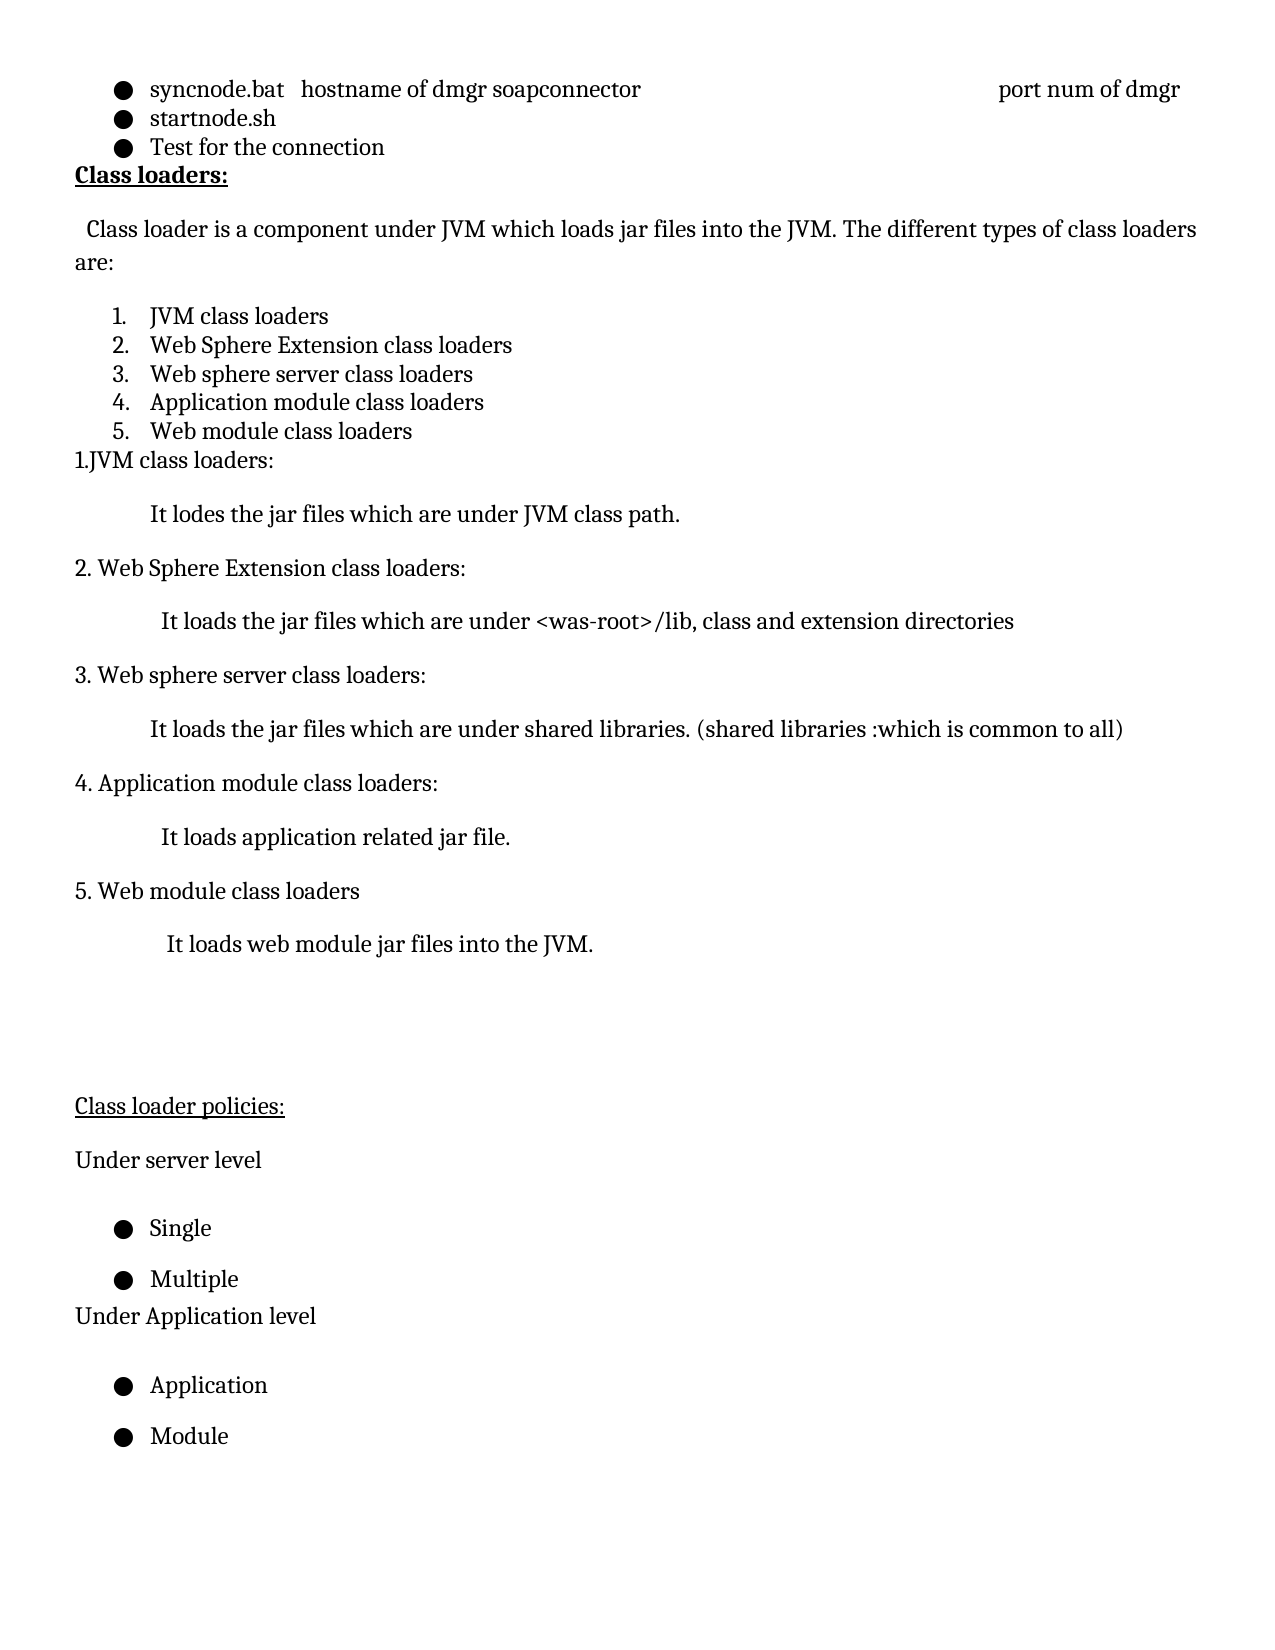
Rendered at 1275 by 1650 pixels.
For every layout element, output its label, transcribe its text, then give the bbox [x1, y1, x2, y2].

list Test for the connection [112, 132, 1200, 161]
list Web module class loaders [112, 417, 1200, 446]
text It lodes the jar files which are under JVM class path. [75, 499, 1200, 528]
list Application module class loaders [112, 388, 1200, 417]
text 3. Web sphere server class loaders: [75, 661, 1200, 690]
text It loads the jar files which are under <was-root>/lib, class and extension directories [75, 607, 1200, 636]
text Under server level [75, 1146, 1200, 1174]
text Under Application level [75, 1302, 1200, 1331]
list startnode.sh [112, 104, 1200, 132]
list Module [112, 1407, 1200, 1458]
list JVM class loaders [112, 302, 1200, 331]
text Class loader is a component under JVM which loads jar files into the JVM. The different types of class loaders are: [75, 215, 1200, 277]
list Web sphere server class loaders [112, 359, 1200, 388]
text 2. Web Sphere Extension class loaders: [75, 553, 1200, 582]
text 5. Web module class loaders [75, 877, 1200, 905]
list Application [112, 1356, 1200, 1407]
text It loads web module jar files into the JVM. [75, 930, 1200, 959]
text It loads application related jar file. [75, 823, 1200, 851]
text It loads the jar files which are under shared libraries. (shared libraries :which is common to all) [75, 715, 1200, 744]
list syncnode.bat hostname of dmgr soapconnector port num of dmgr [112, 75, 1200, 104]
text 1.JVM class loaders: [75, 446, 1200, 474]
text 4. Application module class loaders: [75, 769, 1200, 798]
list Web Sphere Extension class loaders [112, 331, 1200, 359]
list Multiple [112, 1251, 1200, 1302]
text Class loader policies: [75, 1092, 1200, 1121]
text Class loaders: [75, 161, 1200, 190]
list Single [112, 1200, 1200, 1251]
